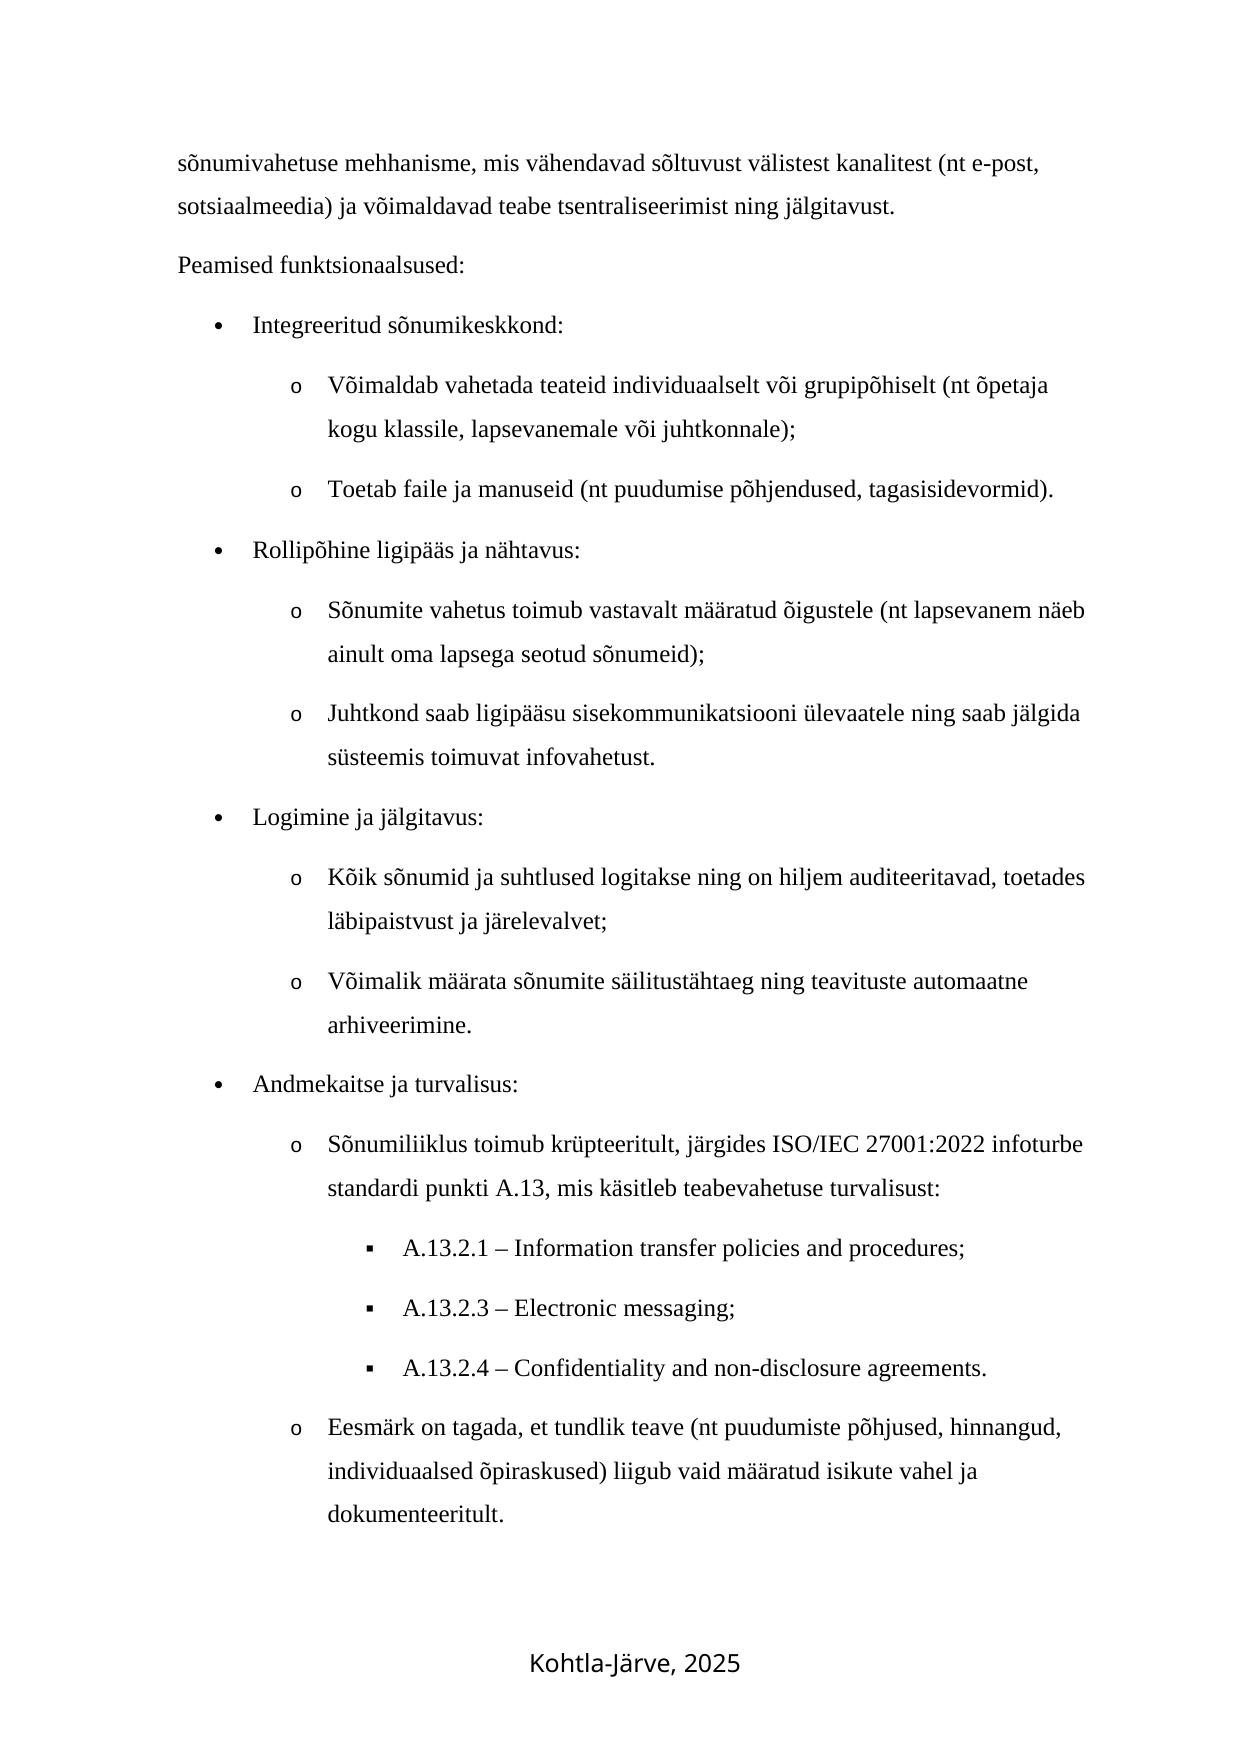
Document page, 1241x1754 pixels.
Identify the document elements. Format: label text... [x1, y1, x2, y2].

list Võimaldab vahetada teateid individuaalselt või grupipõhiselt (nt õpetaja kogu klassile, lapsevanemale või juhtkonnale); [290, 370, 1092, 443]
list Kõik sõnumid ja suhtlused logitakse ning on hiljem auditeeritavad, toetades läbipaistvust ja järelevalvet; [290, 862, 1092, 935]
list Sõnumite vahetus toimub vastavalt määratud õigustele (nt lapsevanem näeb ainult oma lapsega seotud sõnumeid); [290, 595, 1092, 667]
list A.13.2.4 – Confidentiality and non-disclosure agreements. [365, 1353, 1092, 1381]
text Peamised funktsionaalsused: [177, 251, 1092, 279]
list A.13.2.3 – Electronic messaging; [365, 1293, 1092, 1322]
list Võimalik määrata sõnumite säilitustähtaeg ning teavituste automaatne arhiveerimine. [290, 966, 1092, 1038]
list A.13.2.1 – Information transfer policies and procedures; [365, 1233, 1092, 1262]
list Andmekaitse ja turvalisus: [215, 1069, 1092, 1098]
list Logimine ja jälgitavus: [215, 802, 1092, 831]
list Toetab faile ja manuseid (nt puudumise põhjendused, tagasisidevormid). [290, 474, 1092, 503]
list Juhtkond saab ligipääsu sisekommunikatsiooni ülevaatele ning saab jälgida süsteemis toimuvat infovahetust. [290, 698, 1092, 771]
list Eesmärk on tagada, et tundlik teave (nt puudumiste põhjused, hinnangud, individuaalsed õpiraskused) liigub vaid määratud isikute vahel ja dokumenteeritult. [290, 1412, 1092, 1528]
list Integreeritud sõnumikeskkond: [215, 310, 1092, 339]
list Rollipõhine ligipääs ja nähtavus: [215, 535, 1092, 564]
list Sõnumiliiklus toimub krüpteeritult, järgides ISO/IEC 27001:2022 infoturbe standardi punkti A.13, mis käsitleb teabevahetuse turvalisust: [290, 1129, 1092, 1202]
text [177, 148, 1092, 219]
